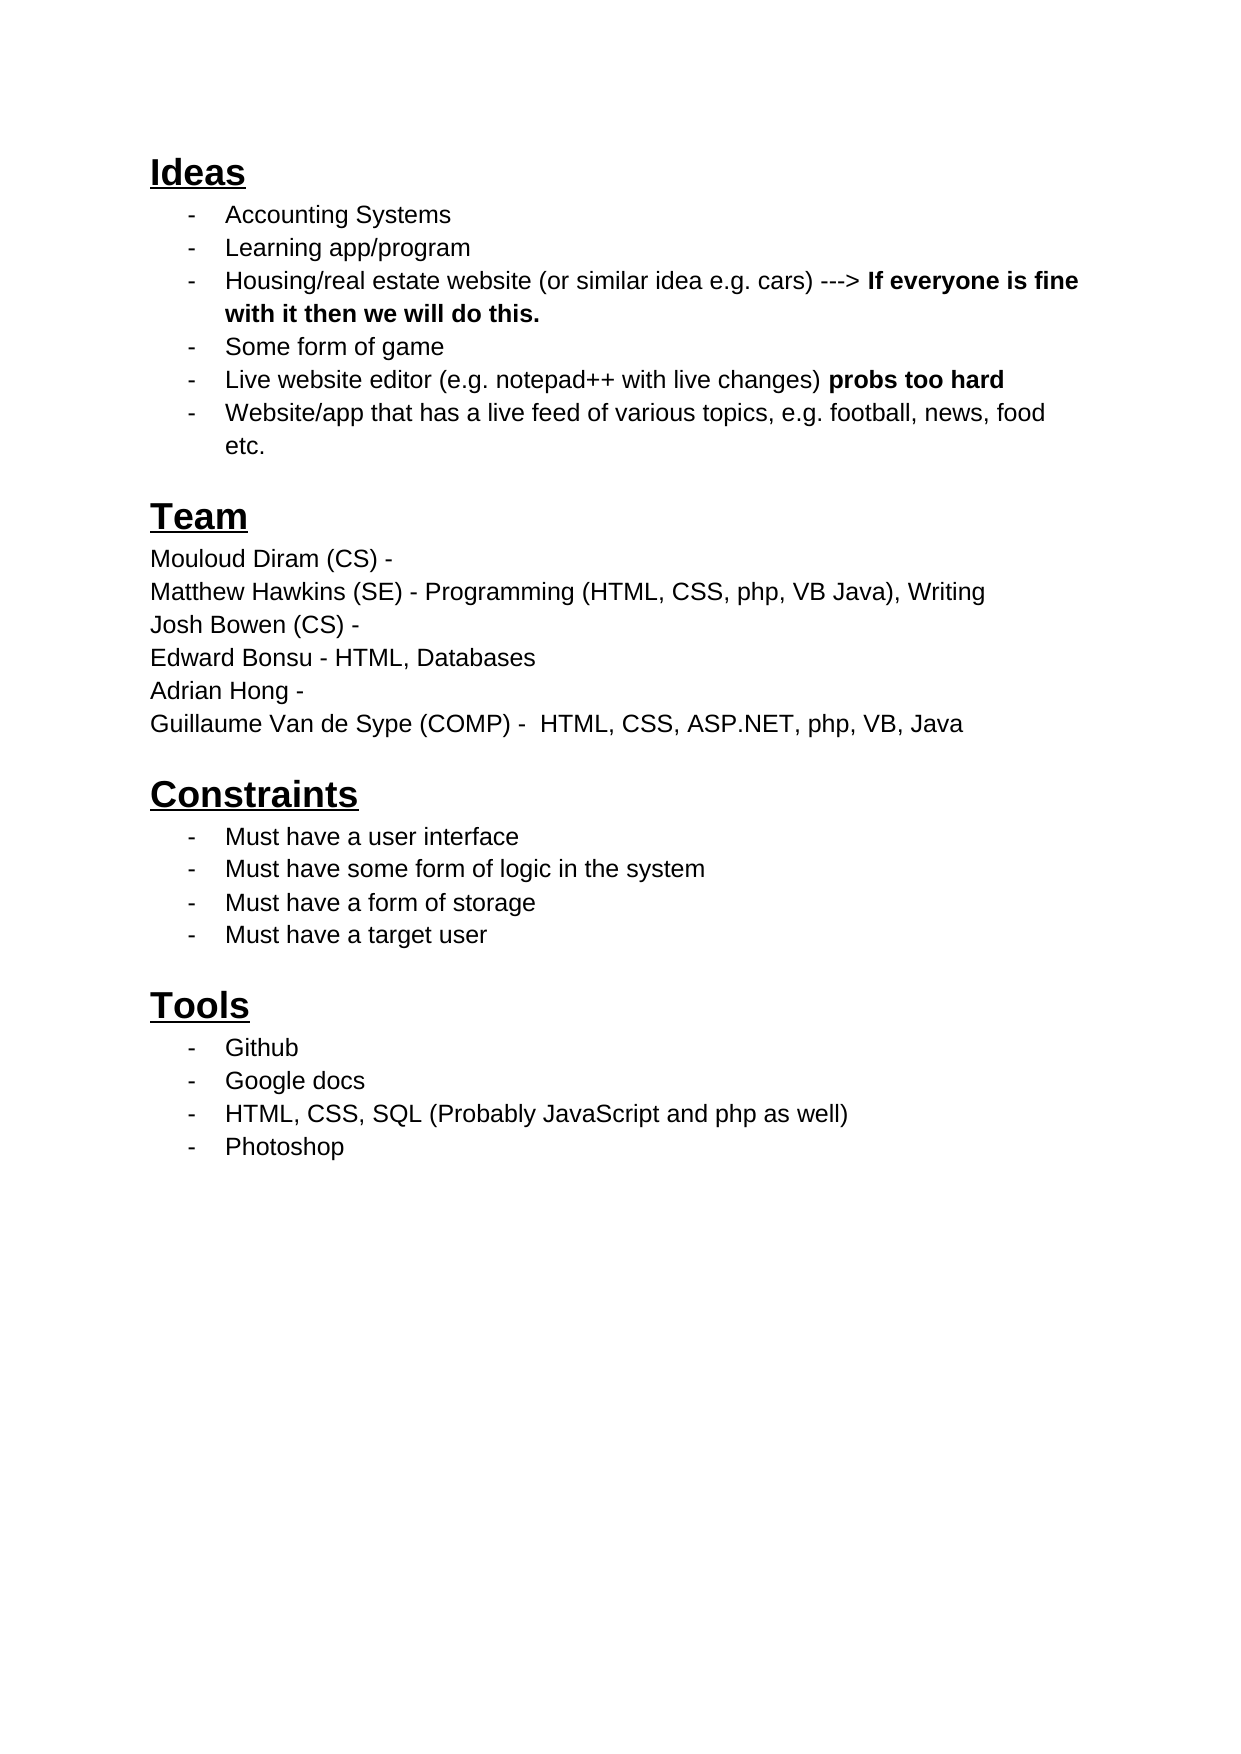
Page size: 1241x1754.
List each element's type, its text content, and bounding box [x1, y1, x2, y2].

list Website/app that has a live feed of various topics, e.g. football, news, food etc. [187, 398, 1090, 459]
list Photoshop [187, 1132, 1090, 1161]
list Learning app/program [187, 233, 1090, 261]
text Team [150, 494, 1090, 537]
list Must have some form of logic in the system [187, 854, 1090, 883]
text Mouloud Diram (CS) - [150, 543, 1090, 572]
list Housing/real estate website (or similar idea e.g. cars) ---> If everyone is fine with it then we will do this. [187, 266, 1090, 327]
text Constraints [150, 772, 1090, 815]
list Must have a user interface [187, 821, 1090, 850]
list HTML, CSS, SQL (Probably JavaScript and php as well) [187, 1099, 1090, 1128]
text Tools [150, 984, 1090, 1027]
list Must have a target user [187, 921, 1090, 949]
text Ideas [150, 150, 1090, 193]
text Josh Bowen (CS) - [150, 609, 1090, 638]
list Must have a form of storage [187, 887, 1090, 916]
list Google docs [187, 1066, 1090, 1095]
text Edward Bonsu - HTML, Databases [150, 643, 1090, 671]
list Some form of game [187, 332, 1090, 360]
list Accounting Systems [187, 199, 1090, 228]
list Github [187, 1033, 1090, 1062]
text Guillaume Van de Sype (COMP) - HTML, CSS, ASP.NET, php, VB, Java [150, 709, 1090, 737]
list Live website editor (e.g. notepad++ with live changes) probs too hard [187, 365, 1090, 393]
text Matthew Hawkins (SE) - Programming (HTML, CSS, php, VB Java), Writing [150, 577, 1090, 605]
text Adrian Hong - [150, 676, 1090, 704]
